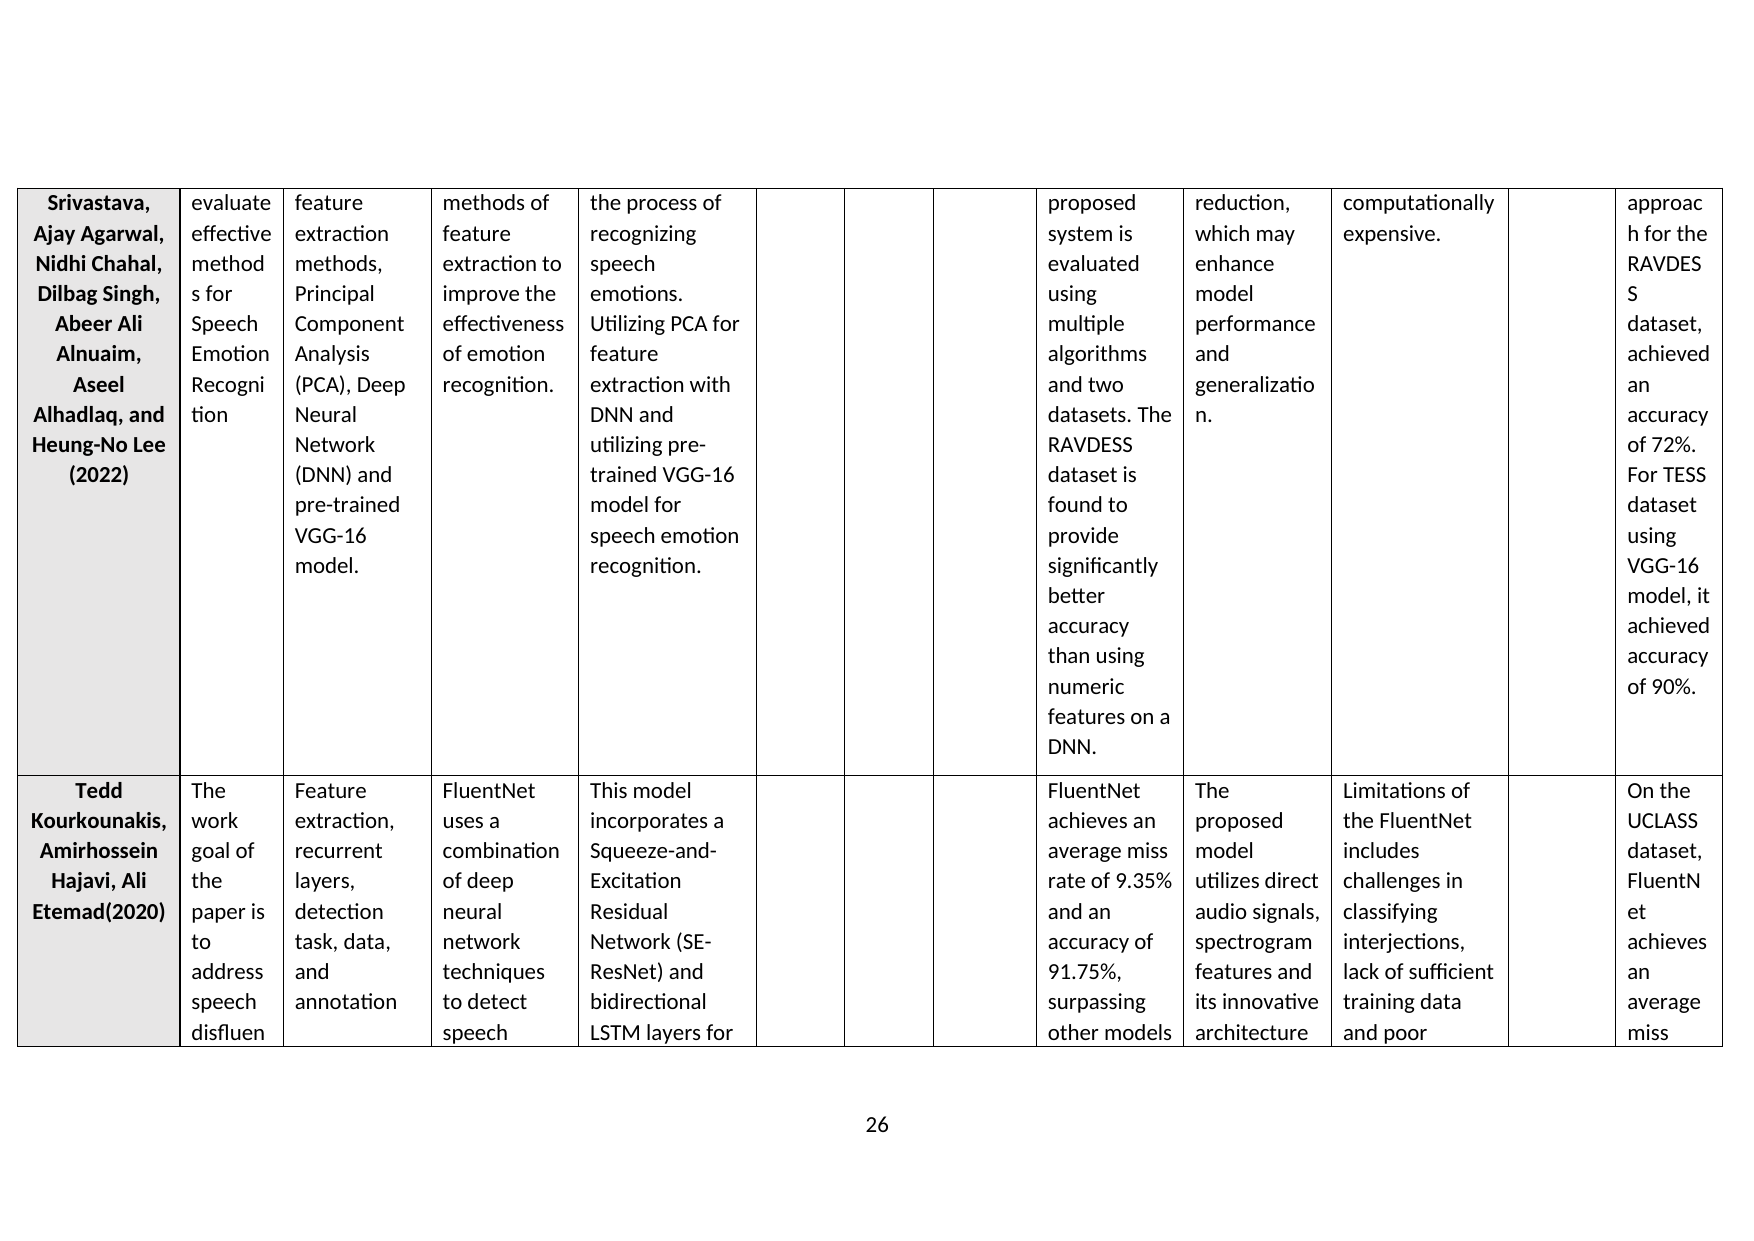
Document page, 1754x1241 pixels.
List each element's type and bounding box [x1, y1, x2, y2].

table_cell [18, 189, 179, 775]
table_cell [1616, 776, 1722, 1046]
table_cell [934, 776, 1036, 1046]
table_cell [1037, 189, 1183, 775]
table_cell [432, 776, 578, 1046]
table_cell [284, 776, 431, 1046]
table_cell [1037, 776, 1183, 1046]
table_cell [757, 776, 844, 1046]
table_cell [579, 189, 756, 775]
table_cell [181, 776, 283, 1046]
table_cell [1184, 776, 1331, 1046]
table_cell [1509, 189, 1615, 775]
table_cell [18, 776, 179, 1046]
table_cell [1332, 776, 1508, 1046]
table_cell [1184, 189, 1331, 775]
table_cell [757, 189, 844, 775]
table_cell [1616, 189, 1722, 775]
table_cell [845, 189, 933, 775]
table_cell [1509, 776, 1615, 1046]
table_cell [181, 189, 283, 775]
table_cell [579, 776, 756, 1046]
table_cell [432, 189, 578, 775]
table_cell [845, 776, 933, 1046]
table_cell [934, 189, 1036, 775]
table_cell [1332, 189, 1508, 775]
table_cell [284, 189, 431, 775]
